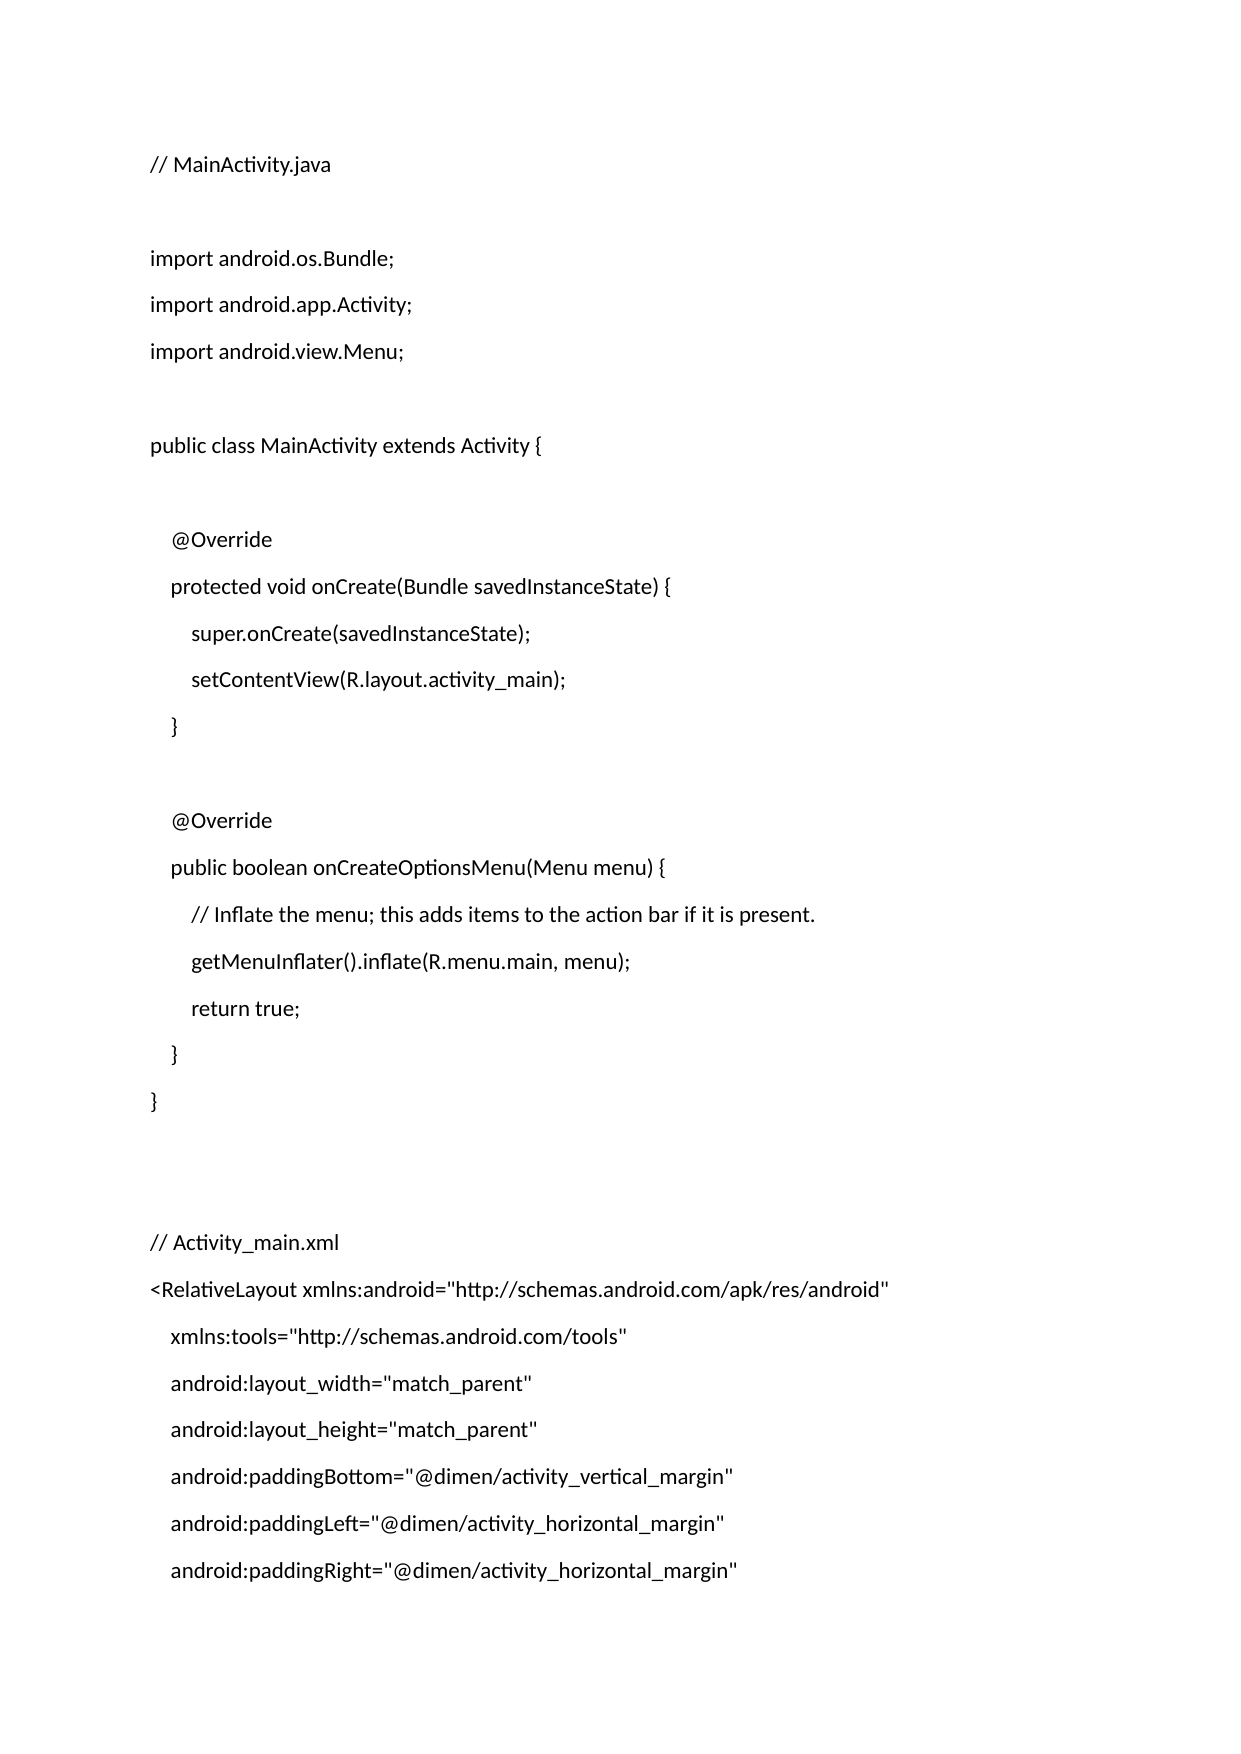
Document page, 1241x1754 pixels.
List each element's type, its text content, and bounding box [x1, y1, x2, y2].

text } [150, 712, 1090, 741]
text android:paddingBottom="@dimen/activity_vertical_margin" [150, 1462, 1090, 1491]
text // Activity_main.xml [150, 1228, 1090, 1256]
text @Override [150, 806, 1090, 834]
text <RelativeLayout xmlns:android="http://schemas.android.com/apk/res/android" [150, 1275, 1090, 1303]
text android:paddingRight="@dimen/activity_horizontal_margin" [150, 1556, 1090, 1584]
text return true; [150, 994, 1090, 1022]
text android:layout_width="match_parent" [150, 1369, 1090, 1397]
text android:layout_height="match_parent" [150, 1416, 1090, 1444]
text @Override [150, 525, 1090, 553]
text getMenuInflater().inflate(R.menu.main, menu); [150, 947, 1090, 975]
text import android.view.Menu; [150, 337, 1090, 366]
text android:paddingLeft="@dimen/activity_horizontal_margin" [150, 1509, 1090, 1537]
text super.onCreate(savedInstanceState); [150, 619, 1090, 647]
text public boolean onCreateOptionsMenu(Menu menu) { [150, 853, 1090, 881]
text import android.app.Activity; [150, 291, 1090, 319]
text // Inflate the menu; this adds items to the action bar if it is present. [150, 900, 1090, 928]
text protected void onCreate(Bundle savedInstanceState) { [150, 572, 1090, 600]
text import android.os.Bundle; [150, 244, 1090, 272]
text } [150, 1041, 1090, 1069]
text setContentView(R.layout.activity_main); [150, 666, 1090, 694]
text // MainActivity.java [150, 150, 1090, 178]
text xmlns:tools="http://schemas.android.com/tools" [150, 1322, 1090, 1350]
text } [150, 1087, 1090, 1116]
text public class MainActivity extends Activity { [150, 431, 1090, 459]
